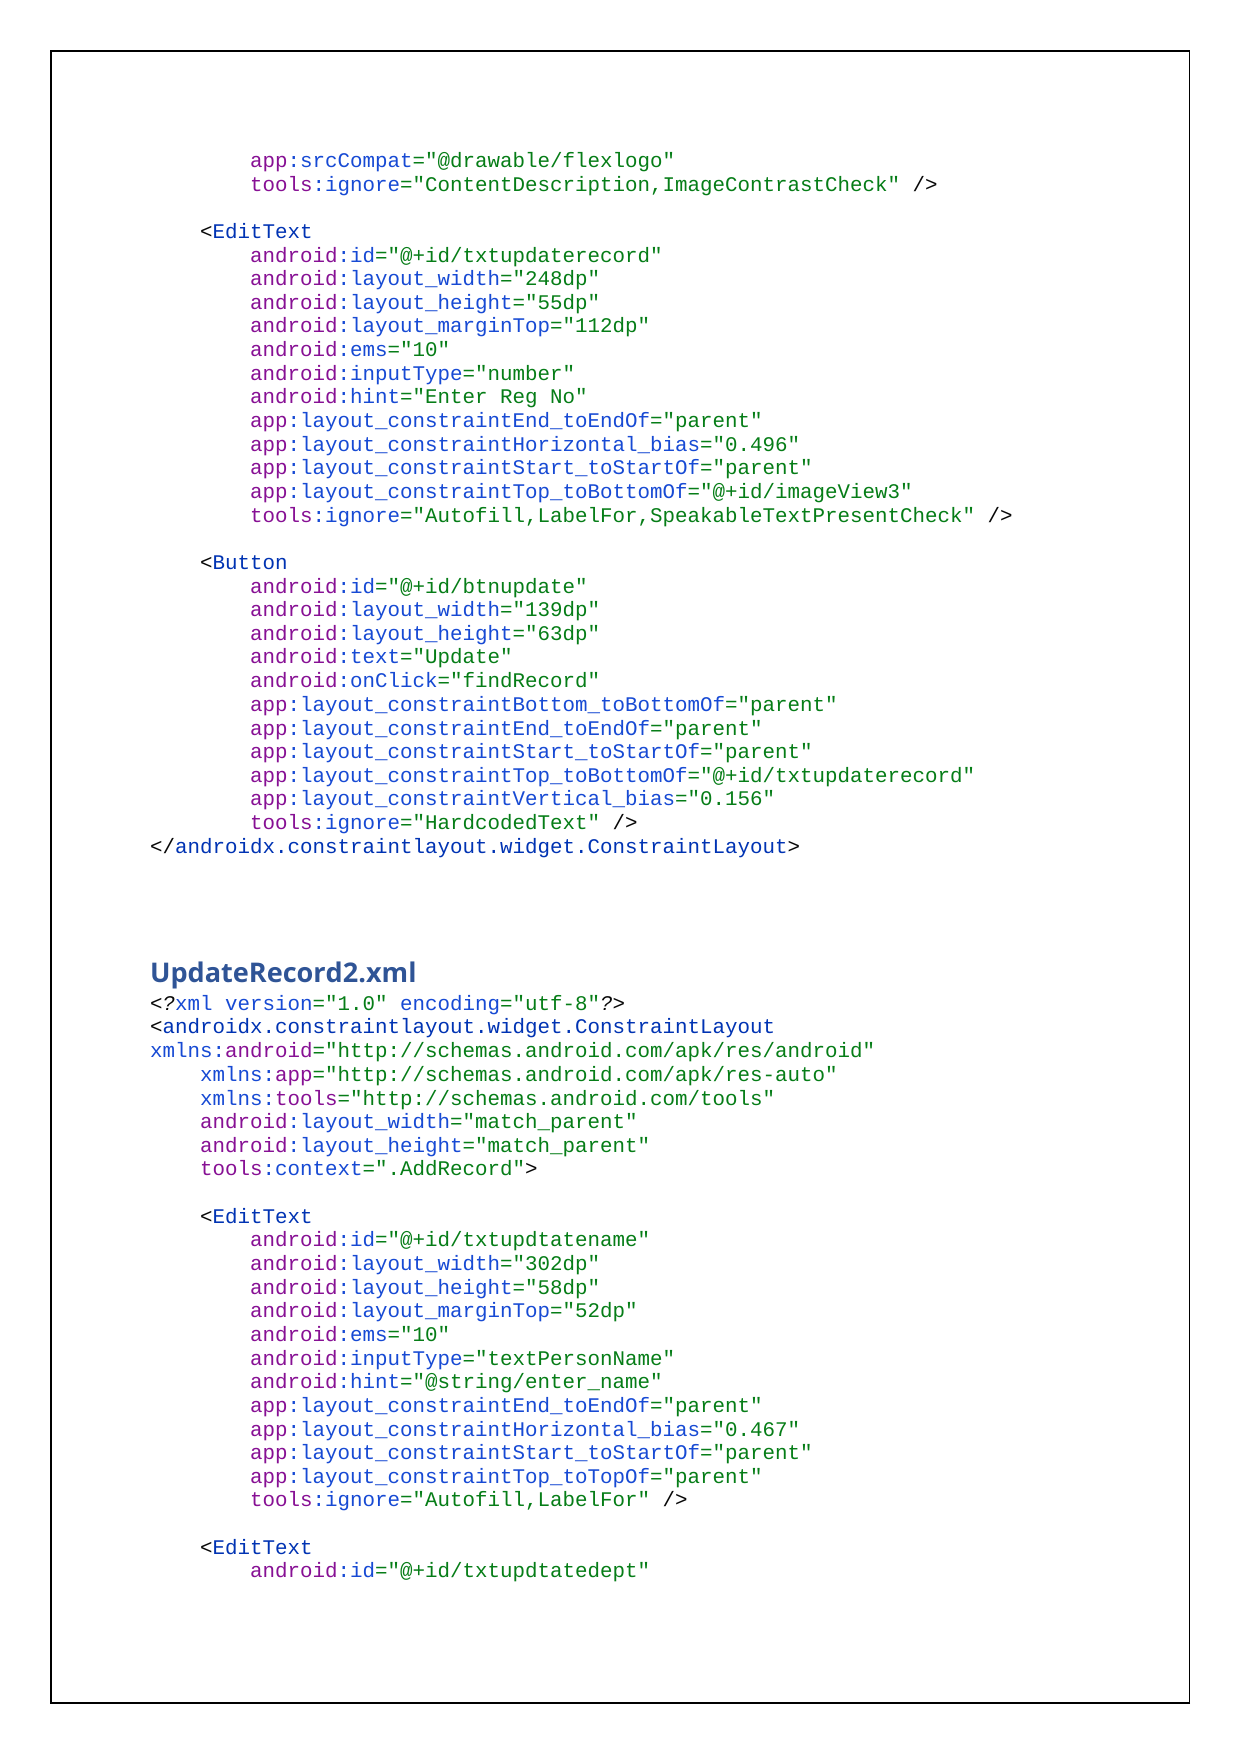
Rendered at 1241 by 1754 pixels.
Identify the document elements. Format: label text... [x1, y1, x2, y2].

subtitle UpdateRecord2.xml [150, 953, 1090, 990]
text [150, 993, 1090, 1584]
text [150, 150, 1090, 859]
